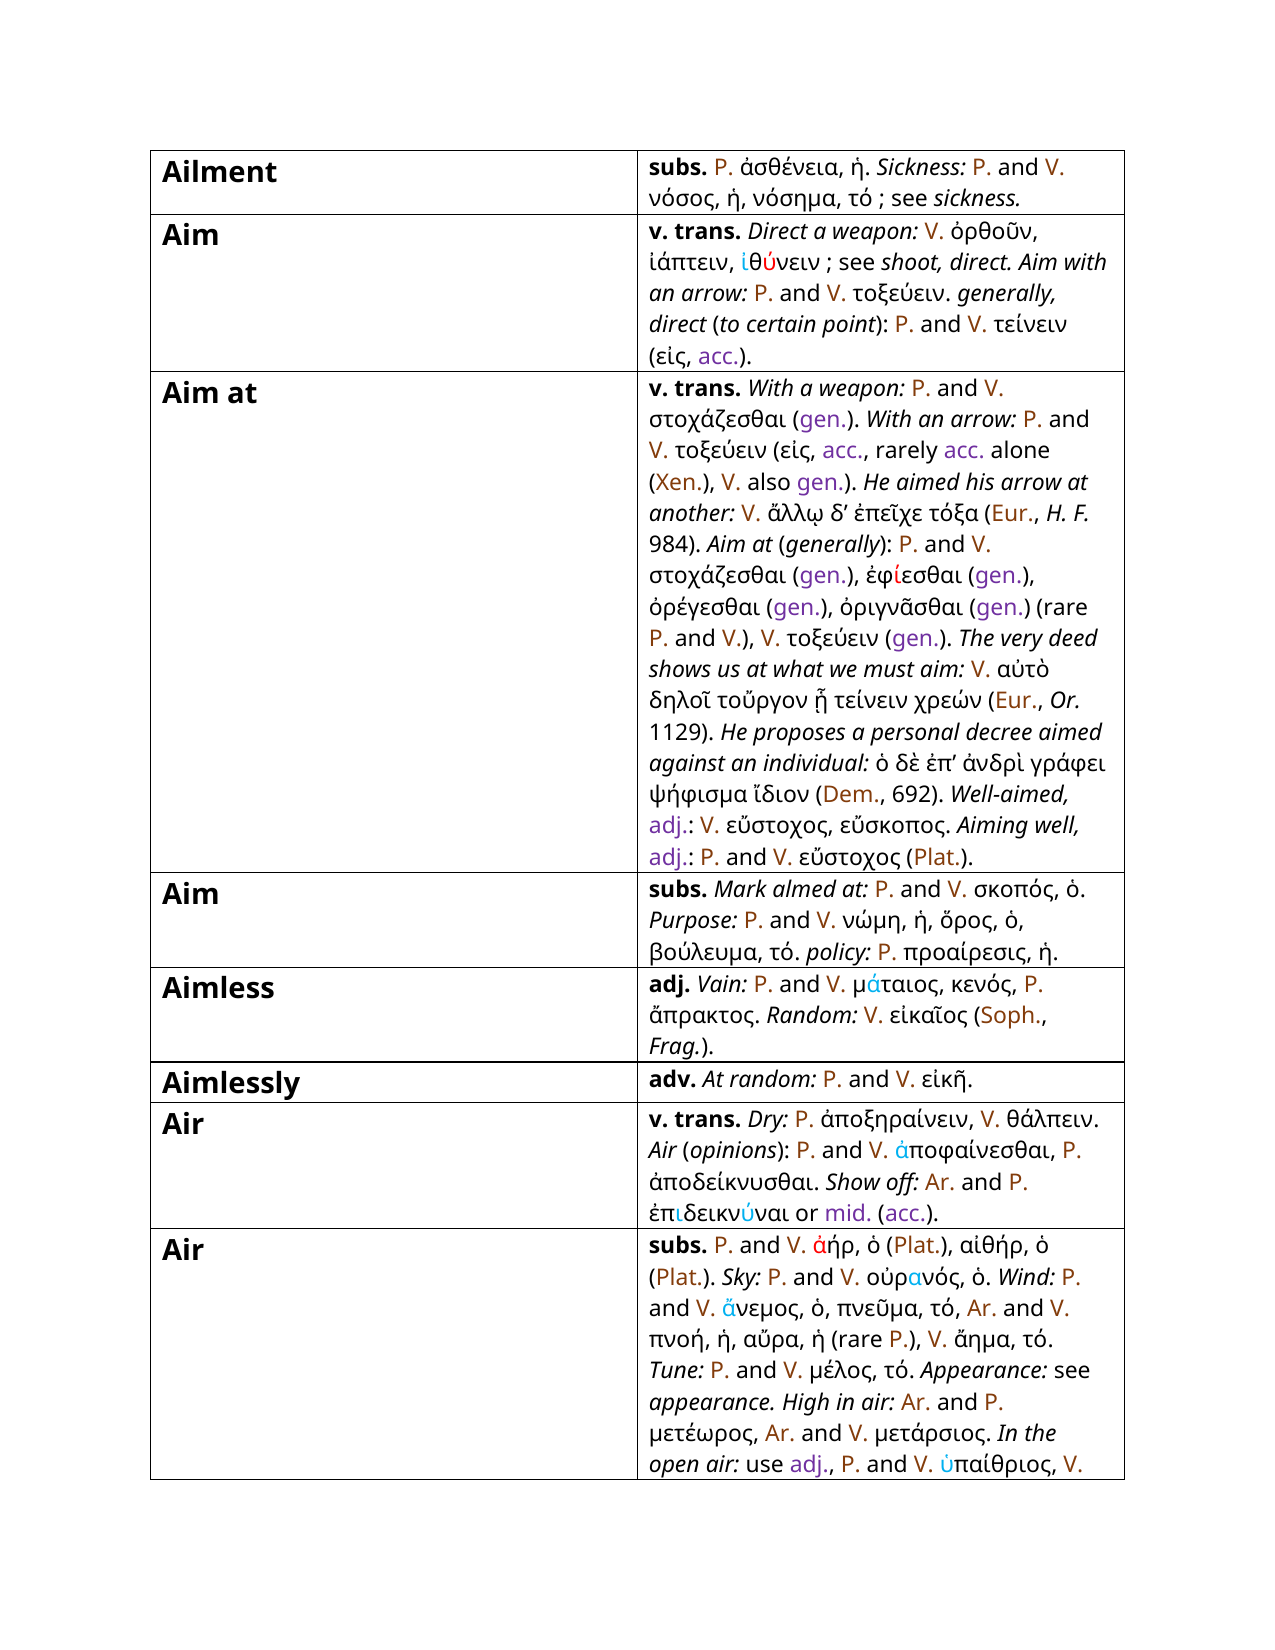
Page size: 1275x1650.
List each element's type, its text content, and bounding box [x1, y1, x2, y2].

table_cell Ailment [151, 151, 637, 213]
table_cell v. trans. Direct a weapon: V. ὀρθοῦν, ἰάπτειν, ἰθύνειν ; see shoot, direct. Aim with an arrow: P. and V. τοξεύειν. generally, direct (to certain point): P. and V. τείνειν (εἰς, acc.). [638, 215, 1124, 371]
table_cell Aimless [151, 968, 637, 1061]
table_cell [638, 1229, 1124, 1479]
table_cell Aim [151, 873, 637, 967]
table_cell Air [151, 1103, 637, 1228]
table_cell v. trans. Dry: P. ἀποξηραίνειν, V. θάλπειν. Air (opinions): P. and V. ἀποφαίνεσθαι, P. ἀποδείκνυσθαι. Show off: Ar. and P. ἐπιδεικνύναι or mid. (acc.). [638, 1103, 1124, 1228]
table_cell Air [151, 1229, 637, 1479]
table_cell subs. P. ἀσθένεια, ἡ. Sickness: P. and V. νόσος, ἡ, νόσημα, τό ; see sickness. [638, 151, 1124, 213]
table_cell adv. At random: P. and V. εἰκῆ. [638, 1063, 1124, 1102]
table_cell Aim [151, 215, 637, 371]
table_cell Aimlessly [151, 1063, 637, 1102]
table_cell adj. Vain: P. and V. μάταιος, κενός, P. ἄπρακτος. Random: V. εἰκαῖος (Soph., Frag.). [638, 968, 1124, 1061]
table_cell subs. Mark almed at: P. and V. σκοπός, ὁ. Purpose: P. and V. νώμη, ἡ, ὅρος, ὁ, βούλευμα, τό. policy: P. προαίρεσις, ἡ. [638, 873, 1124, 967]
table_cell Aim at [151, 372, 637, 872]
table_cell v. trans. With a weapon: P. and V. στοχάζεσθαι (gen.). With an arrow: P. and V. τοξεύειν (εἰς, acc., rarely acc. alone (Xen.), V. also gen.). He aimed his arrow at another: V. ἄλλῳ δʼ ἐπεῖχε τόξα (Eur., H. F. 984). Aim at (generally): P. and V. στοχάζεσθαι (gen.), ἐφίεσθαι (gen.), ὀρέγεσθαι (gen.), ὀριγνᾶσθαι (gen.) (rare P. and V.), V. τοξεύειν (gen.). The very deed shows us at what we must aim: V. αὐτὸ δηλοῖ τοὔργον ᾗ τείνειν χρεών (Eur., Or. 1129). He proposes a personal decree aimed against an individual: ὁ δὲ ἐπʼ ἀνδρὶ γράφει ψήφισμα ἴδιον (Dem., 692). Well-aimed, adj.: V. εὔστοχος, εὔσκοπος. Aiming well, adj.: P. and V. εὔστοχος (Plat.). [638, 372, 1124, 872]
